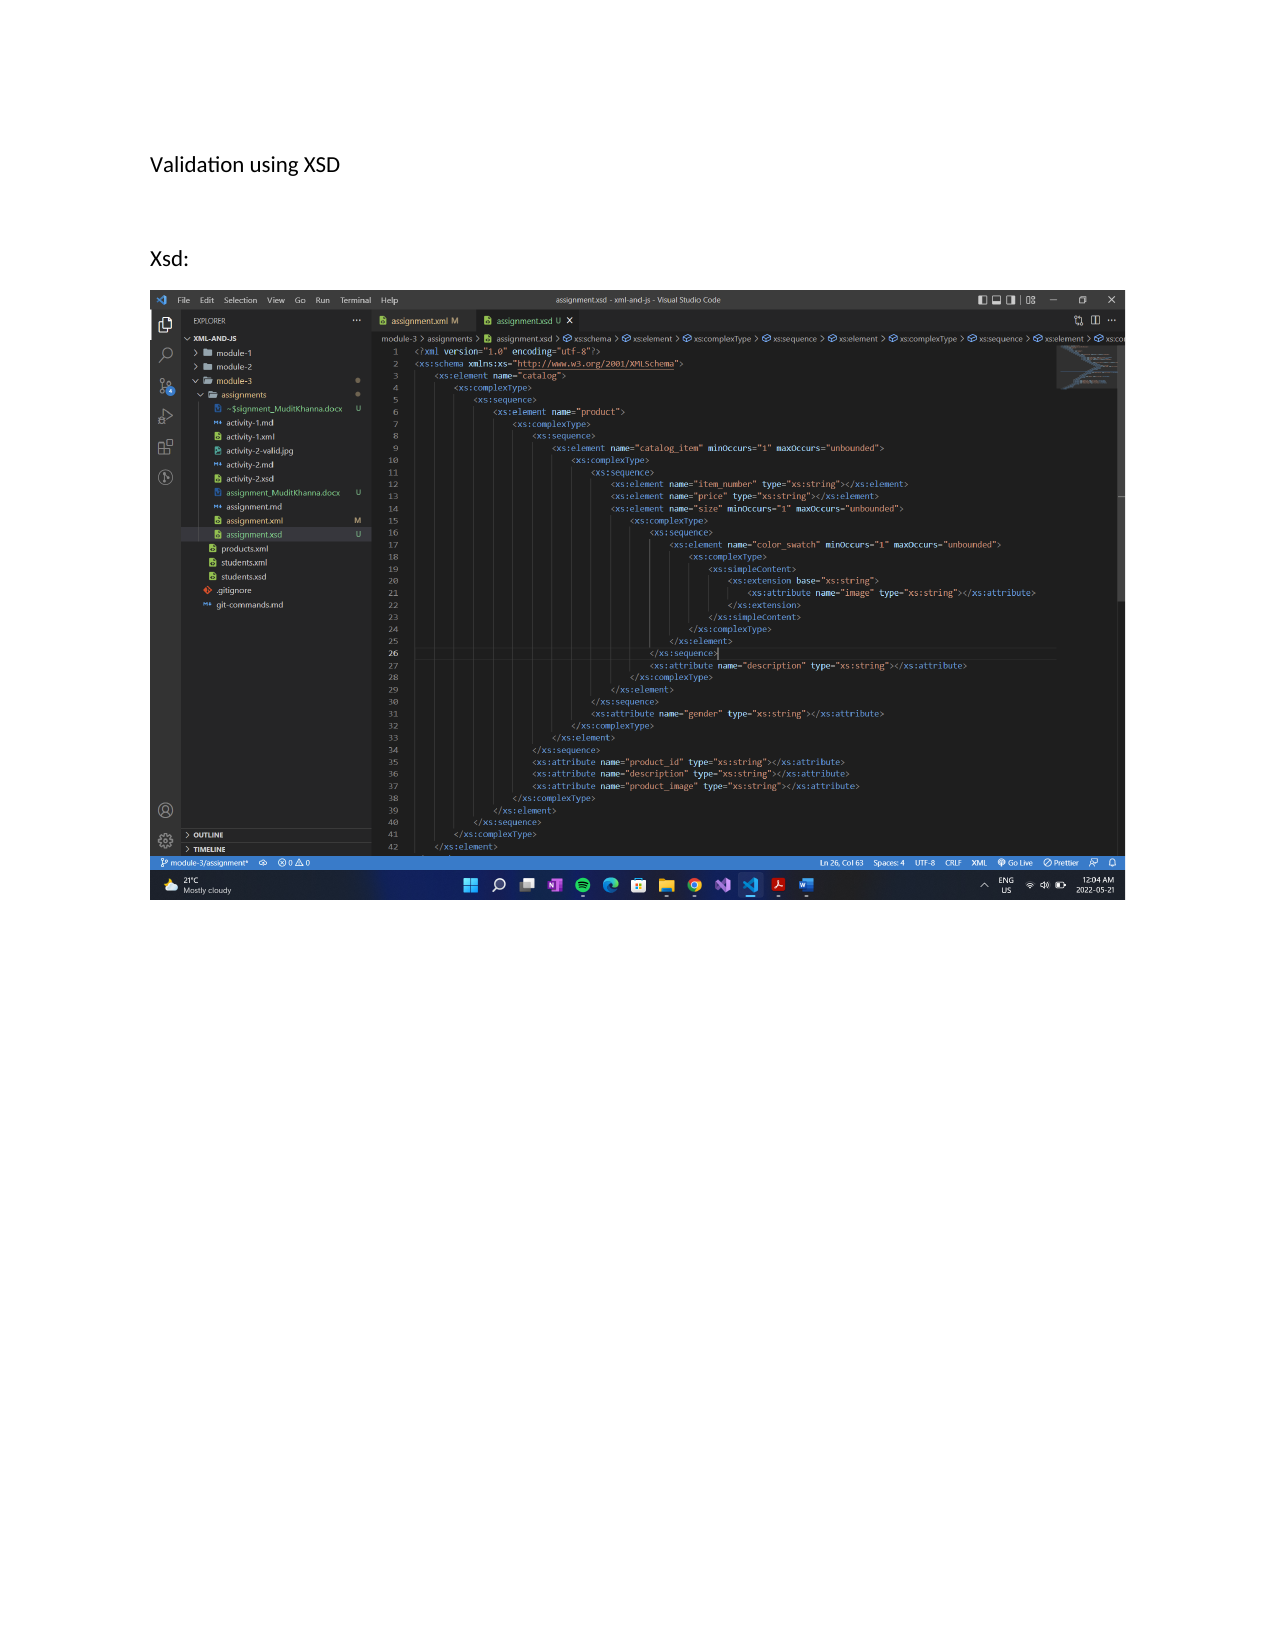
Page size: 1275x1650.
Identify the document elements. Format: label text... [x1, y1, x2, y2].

text Xsd: [150, 244, 1125, 272]
picture [150, 290, 1125, 900]
text Validation using XSD [150, 150, 1125, 178]
